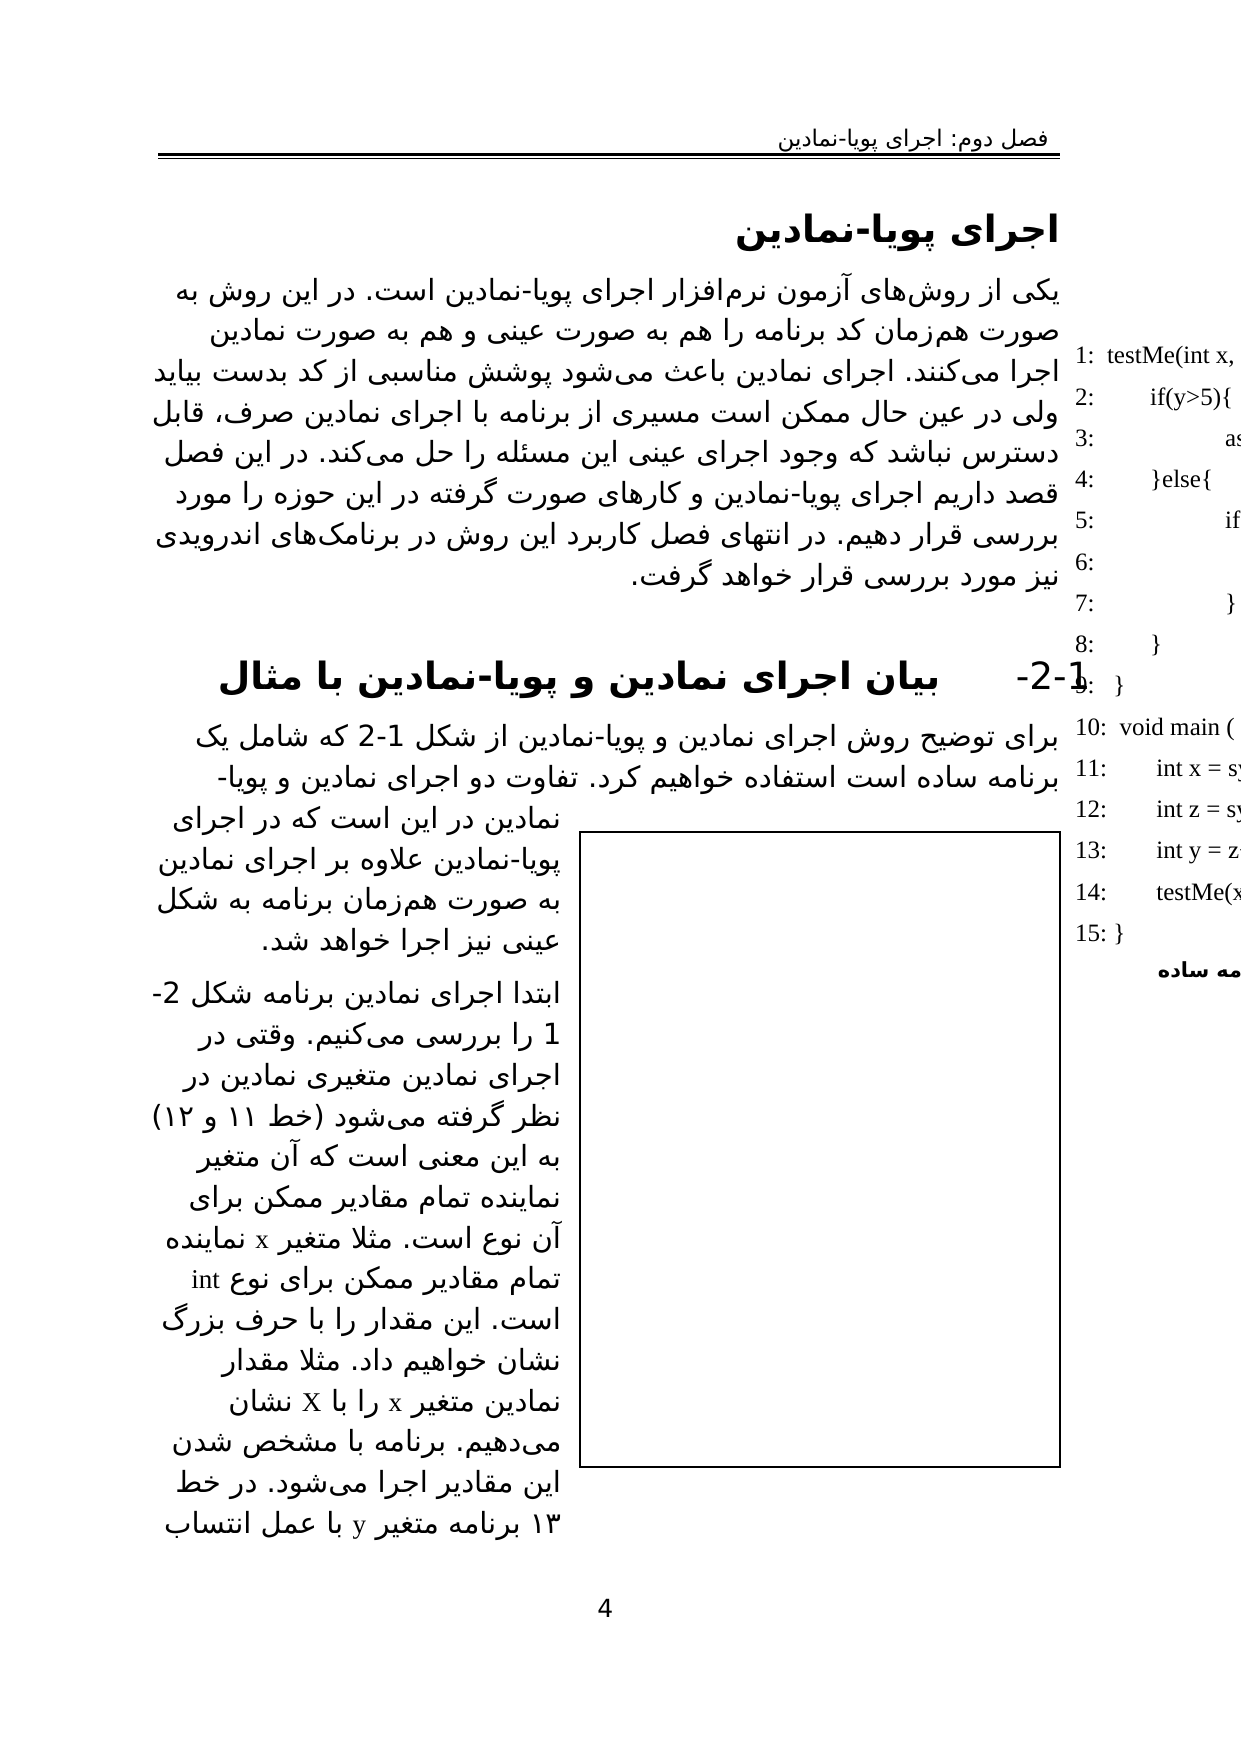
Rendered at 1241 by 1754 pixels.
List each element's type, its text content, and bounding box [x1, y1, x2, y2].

text برای توضیح روش اجرای نمادین و پویا-نمادین از شکل ‏2-2 که شامل یک برنامه ساده است استفاده خواهیم کرد. تفاوت دو اجرای نمادین و پویا-نمادین در این است که در اجرای پویا-نمادین علاوه بر اجرای نمادین به صورت هم‌زمان برنامه به شکل عینی نیز اجرا خواهد شد. [150, 720, 1060, 957]
subtitle بیان اجرای نمادین و پویا-نمادین با مثال [150, 655, 1016, 699]
text یکی از روش‌های آزمون نرم‌افزار اجرای پویا-نمادین است. در این روش به صورت هم‌زمان کد برنامه را هم به صورت عینی و هم به صورت نمادین اجرا می‌کنند. اجرای نمادین باعث می‌شود پوشش مناسبی از کد بدست بیاید ولی در عین حال ممکن است مسیری از برنامه با اجرای نمادین صرف، قابل دسترس نباشد که وجود اجرای عینی این مسئله را حل می‌کند. در این فصل قصد داریم اجرای پویا-نمادین و کارهای صورت گرفته در این حوزه را مورد بررسی قرار دهیم. در انتهای فصل کاربرد این روش در برنامک‌های اندرویدی نیز مورد بررسی قرار خواهد گرفت. [150, 273, 1060, 592]
text اجرای پویا-نمادین [150, 208, 1060, 252]
